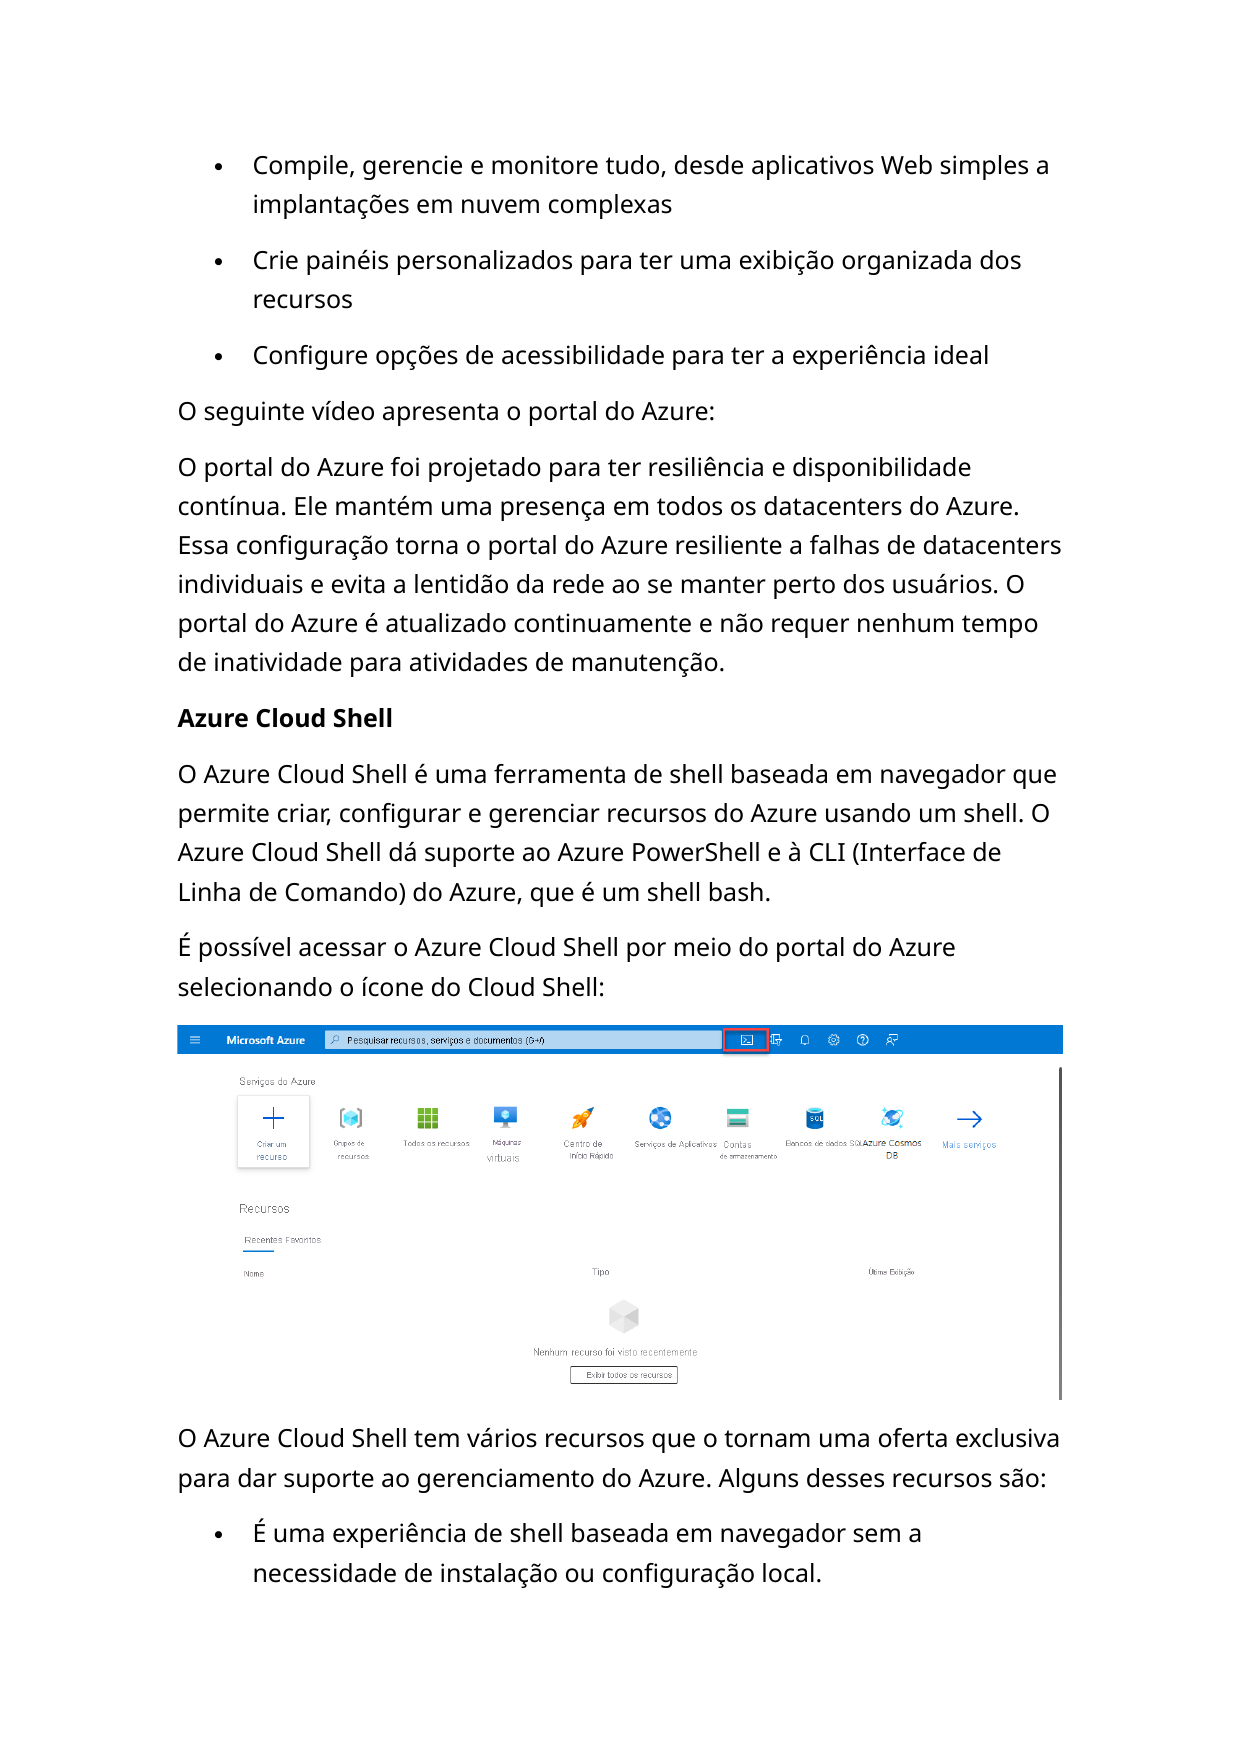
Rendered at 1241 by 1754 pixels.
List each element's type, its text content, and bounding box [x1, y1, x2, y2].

text O portal do Azure foi projetado para ter resiliência e disponibilidade contínua. Ele mantém uma presença em todos os datacenters do Azure. Essa configuração torna o portal do Azure resiliente a falhas de datacenters individuais e evita a lentidão da rede ao se manter perto dos usuários. O portal do Azure é atualizado continuamente e não requer nenhum tempo de inatividade para atividades de manutenção. [177, 449, 1063, 679]
text O Azure Cloud Shell é uma ferramenta de shell baseada em navegador que permite criar, configurar e gerenciar recursos do Azure usando um shell. O Azure Cloud Shell dá suporte ao Azure PowerShell e à CLI (Interface de Linha de Comando) do Azure, que é um shell bash. [177, 757, 1063, 908]
text O seguinte vídeo apresenta o portal do Azure: [177, 393, 1063, 427]
list Compile, gerencie e monitore tudo, desde aplicativos Web simples a implantações em nuvem complexas [215, 148, 1063, 221]
list Configure opções de acessibilidade para ter a experiência ideal [215, 338, 1063, 372]
picture [177, 1025, 1063, 1400]
text O Azure Cloud Shell tem vários recursos que o tornam uma oferta exclusiva para dar suporte ao gerenciamento do Azure. Alguns desses recursos são: [177, 1421, 1063, 1494]
list Crie painéis personalizados para ter uma exibição organizada dos recursos [215, 243, 1063, 316]
text É possível acessar o Azure Cloud Shell por meio do portal do Azure selecionando o ícone do Cloud Shell: [177, 930, 1063, 1003]
text Azure Cloud Shell [177, 701, 1063, 735]
list É uma experiência de shell baseada em navegador sem a necessidade de instalação ou configuração local. [215, 1516, 1063, 1589]
